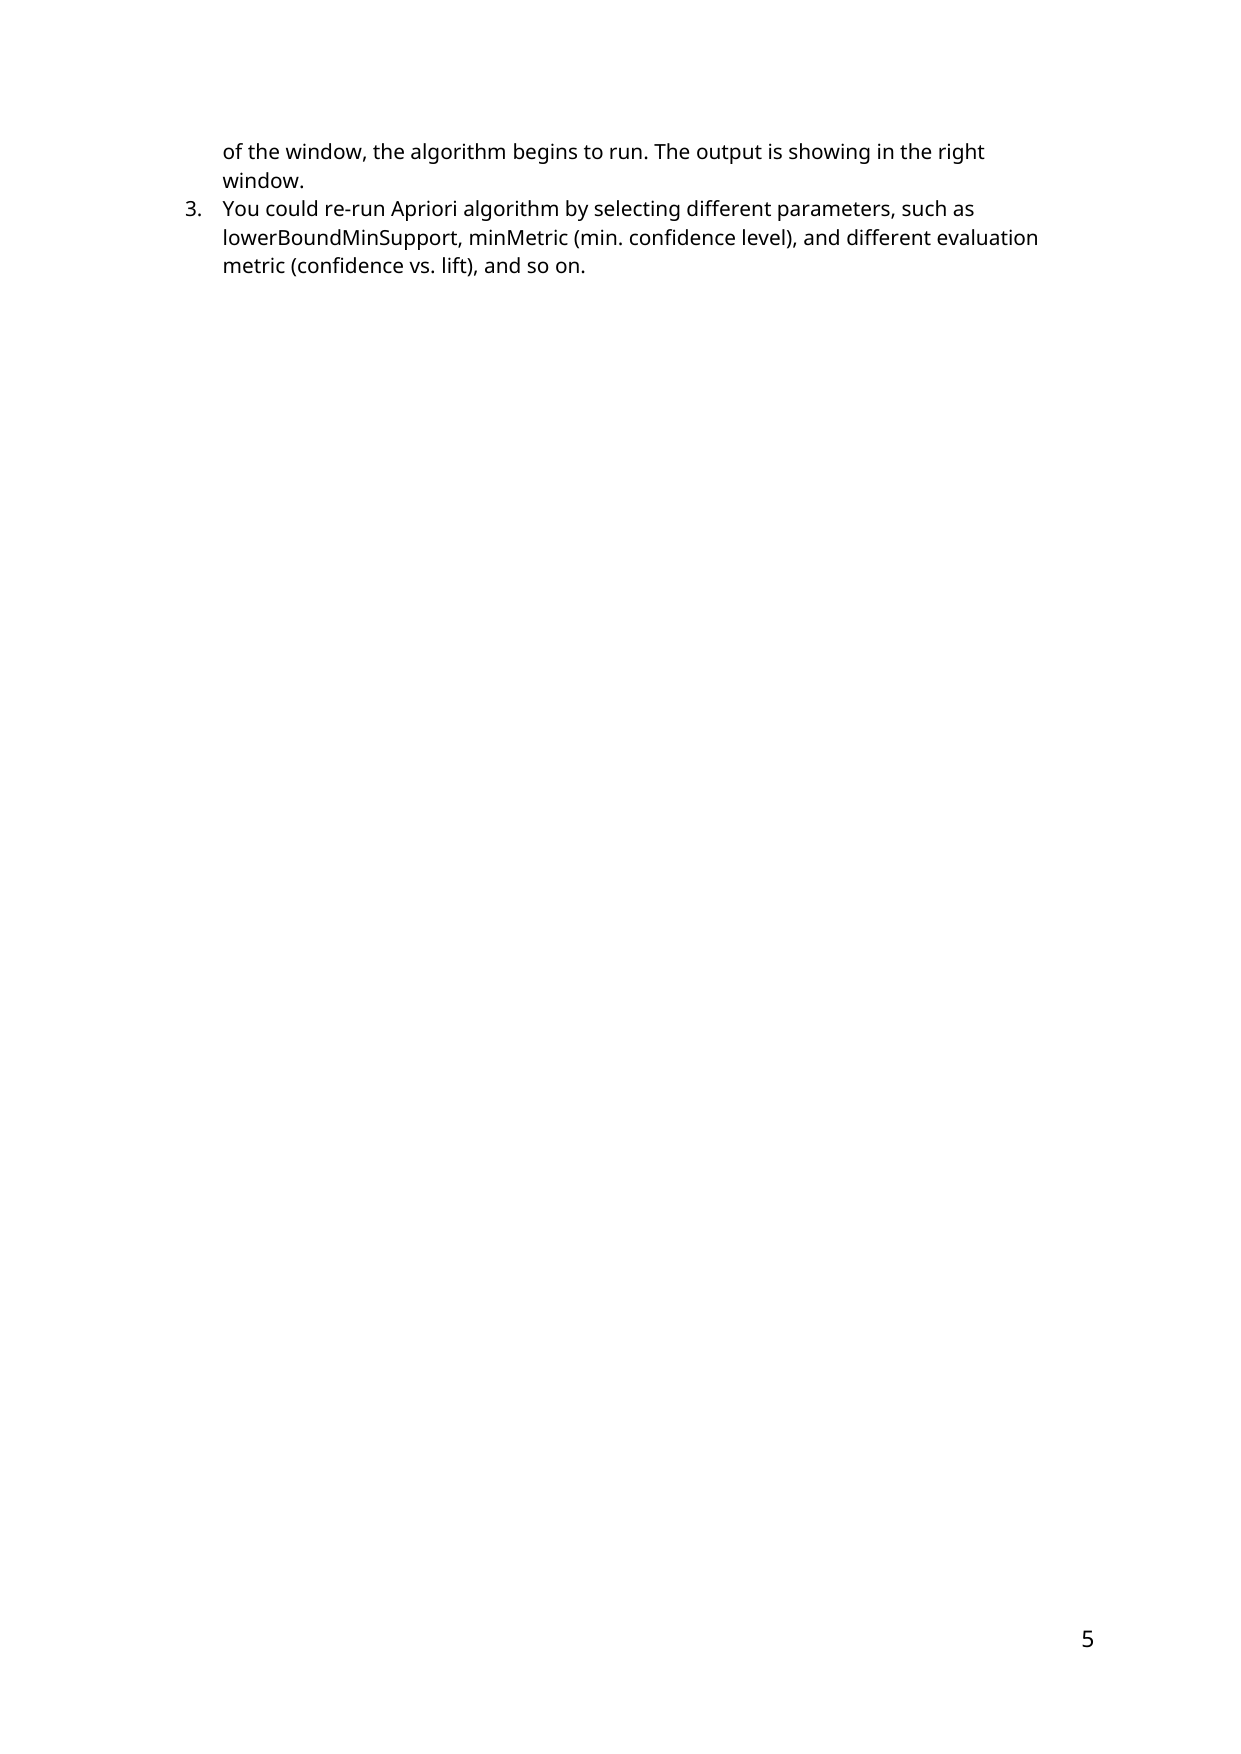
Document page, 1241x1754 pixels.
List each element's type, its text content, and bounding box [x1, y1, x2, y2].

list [185, 137, 1015, 194]
list You could re-run Apriori algorithm by selecting different parameters, such as lowerBoundMinSupport, minMetric (min. confidence level), and different evaluation metric (confidence vs. lift), and so on. [185, 194, 1046, 280]
